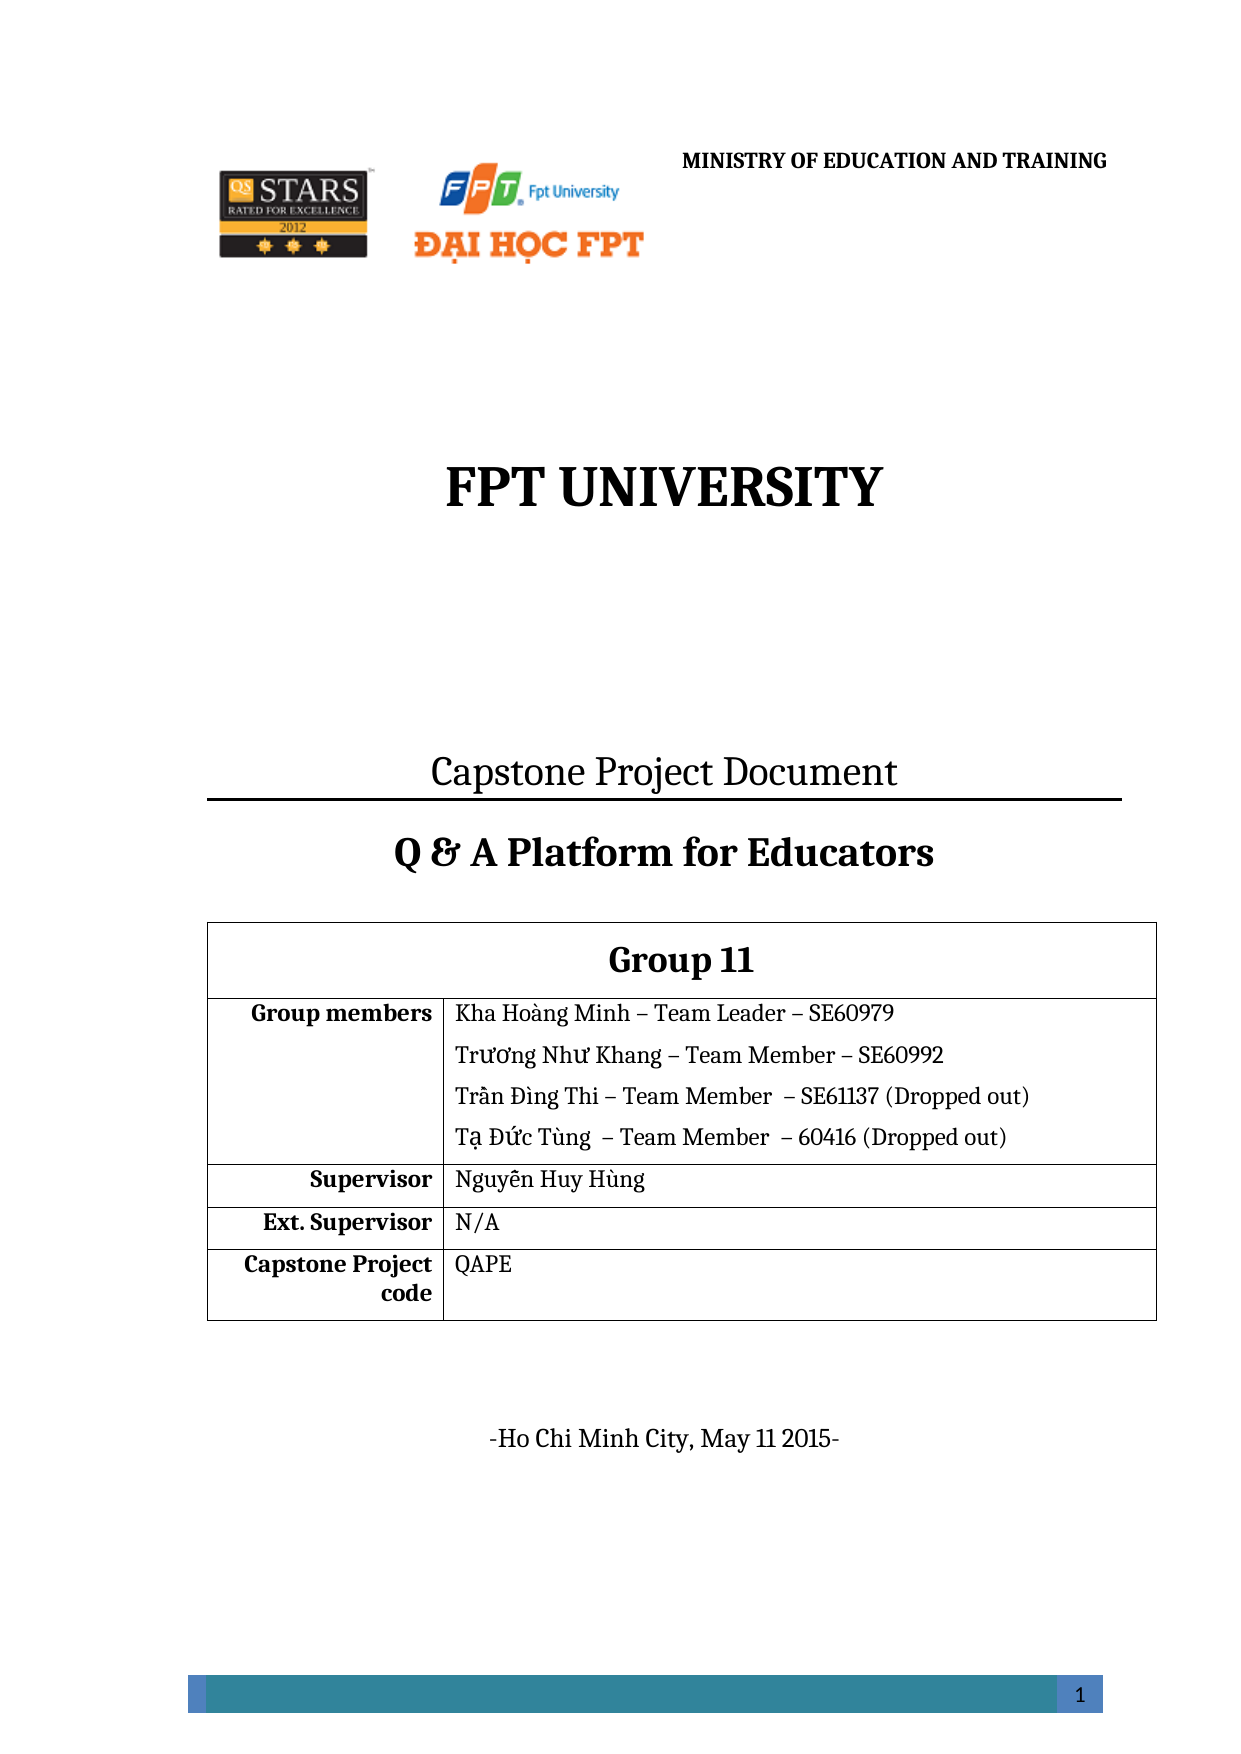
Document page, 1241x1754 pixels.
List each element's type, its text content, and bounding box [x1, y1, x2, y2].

picture [206, 146, 662, 271]
table_cell Ext. Supervisor [208, 1208, 443, 1249]
table_cell Kha Hoàng Minh – Team Leader – SE60979 Trương Như Khang – Team Member – SE60992 Trần Đìng Thi – Team Member – SE61137 (Dropped out) Tạ Đức Tùng – Team Member – 60416 (Dropped out) [444, 999, 1156, 1164]
table_header Group 11 [208, 923, 1156, 998]
text MINISTRY OF EDUCATION AND TRAINING [662, 148, 1122, 174]
table_cell Supervisor [208, 1165, 443, 1207]
table_cell Capstone Project code [208, 1250, 443, 1320]
table_cell Group members [208, 999, 443, 1164]
table_cell N/A [444, 1208, 1156, 1249]
table_cell QAPE [444, 1250, 1156, 1320]
text Q & A Platform for Educators [207, 829, 1122, 877]
text FPT UNIVERSITY [207, 454, 1122, 521]
text -Ho Chi Minh City, May 11 2015- [207, 1423, 1122, 1454]
text Capstone Project Document [207, 748, 1122, 798]
table_cell Nguyễn Huy Hùng [444, 1165, 1156, 1207]
